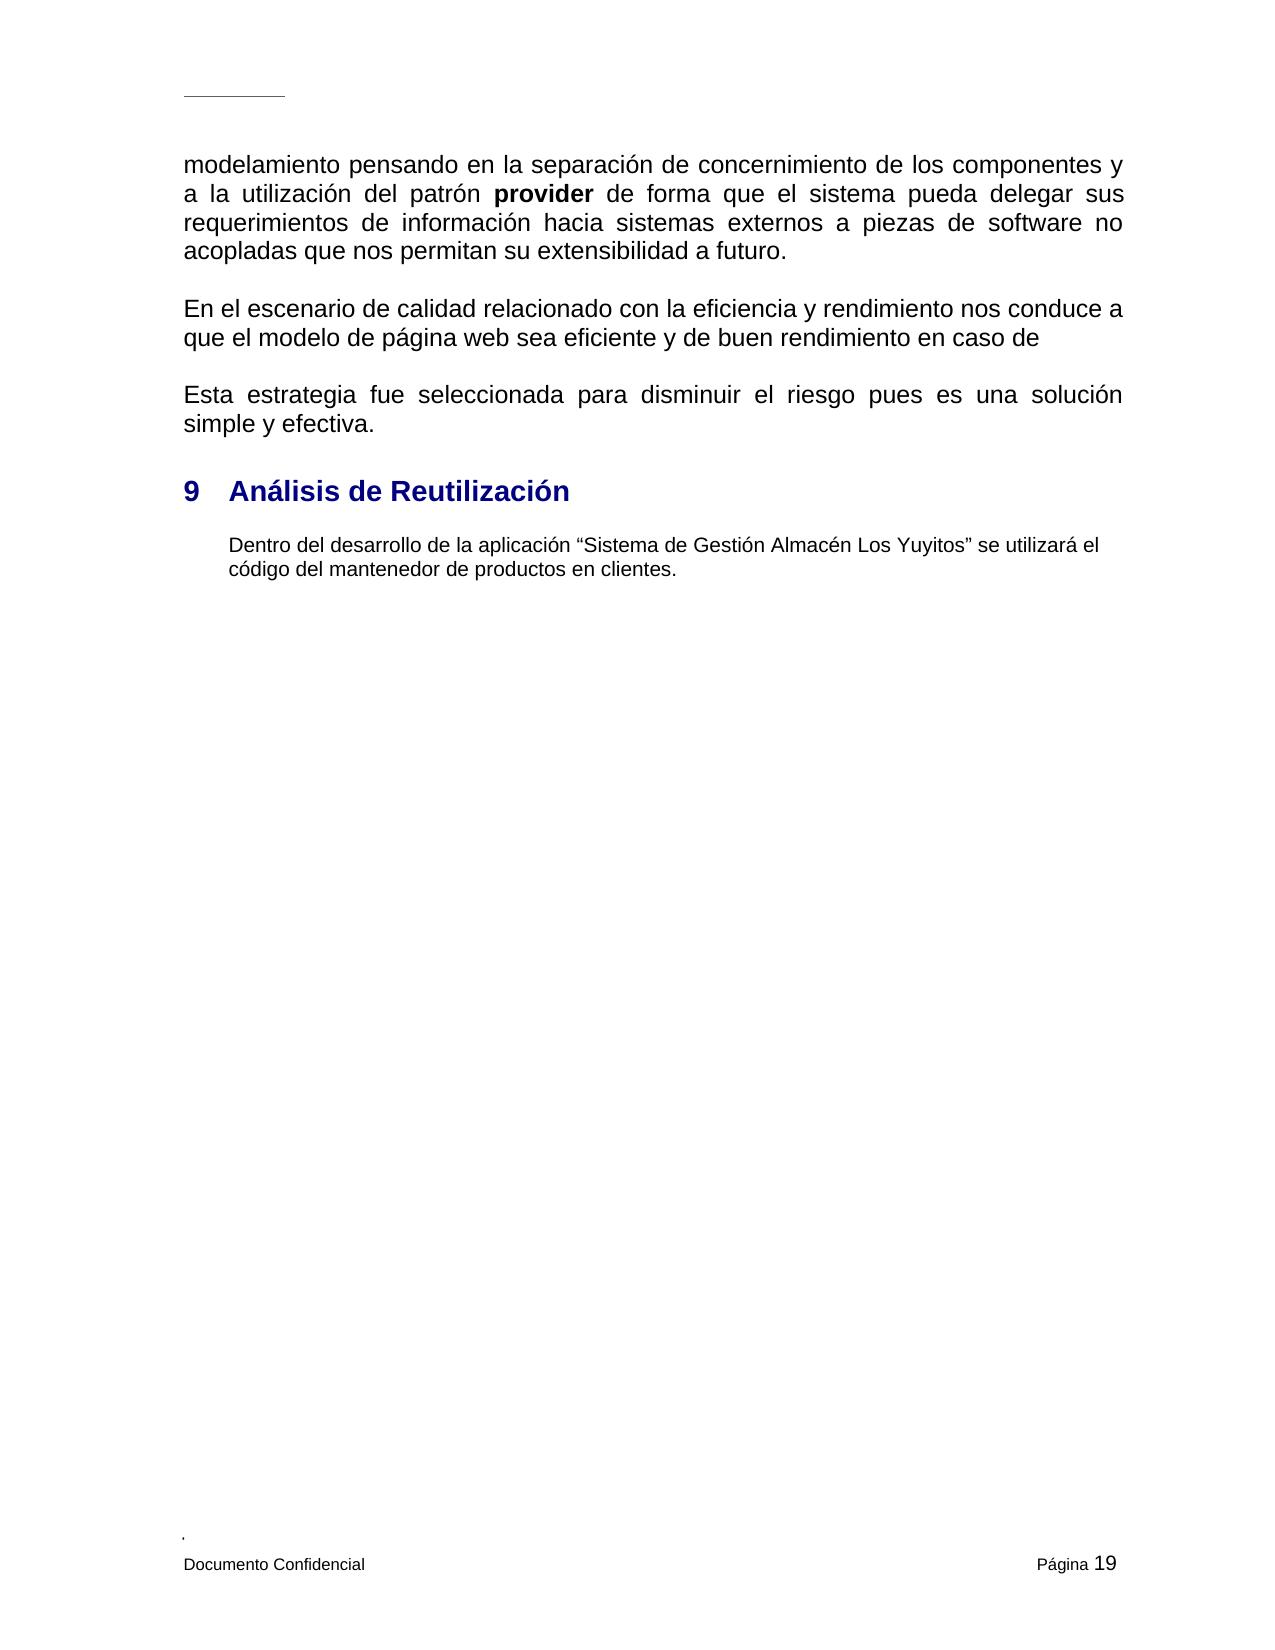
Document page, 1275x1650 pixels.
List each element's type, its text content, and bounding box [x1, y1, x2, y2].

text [183, 150, 1125, 265]
text Dentro del desarrollo de la aplicación “Sistema de Gestión Almacén Los Yuyitos” se utilizará el código del mantenedor de productos en clientes. [228, 532, 1125, 580]
text En el escenario de calidad relacionado con la eficiencia y rendimiento nos conduce a que el modelo de página web sea eficiente y de buen rendimiento en caso de [183, 294, 1125, 351]
text Esta estrategia fue seleccionada para disminuir el riesgo pues es una solución simple y efectiva. [183, 380, 1125, 437]
list Análisis de Reutilización [183, 474, 1125, 507]
